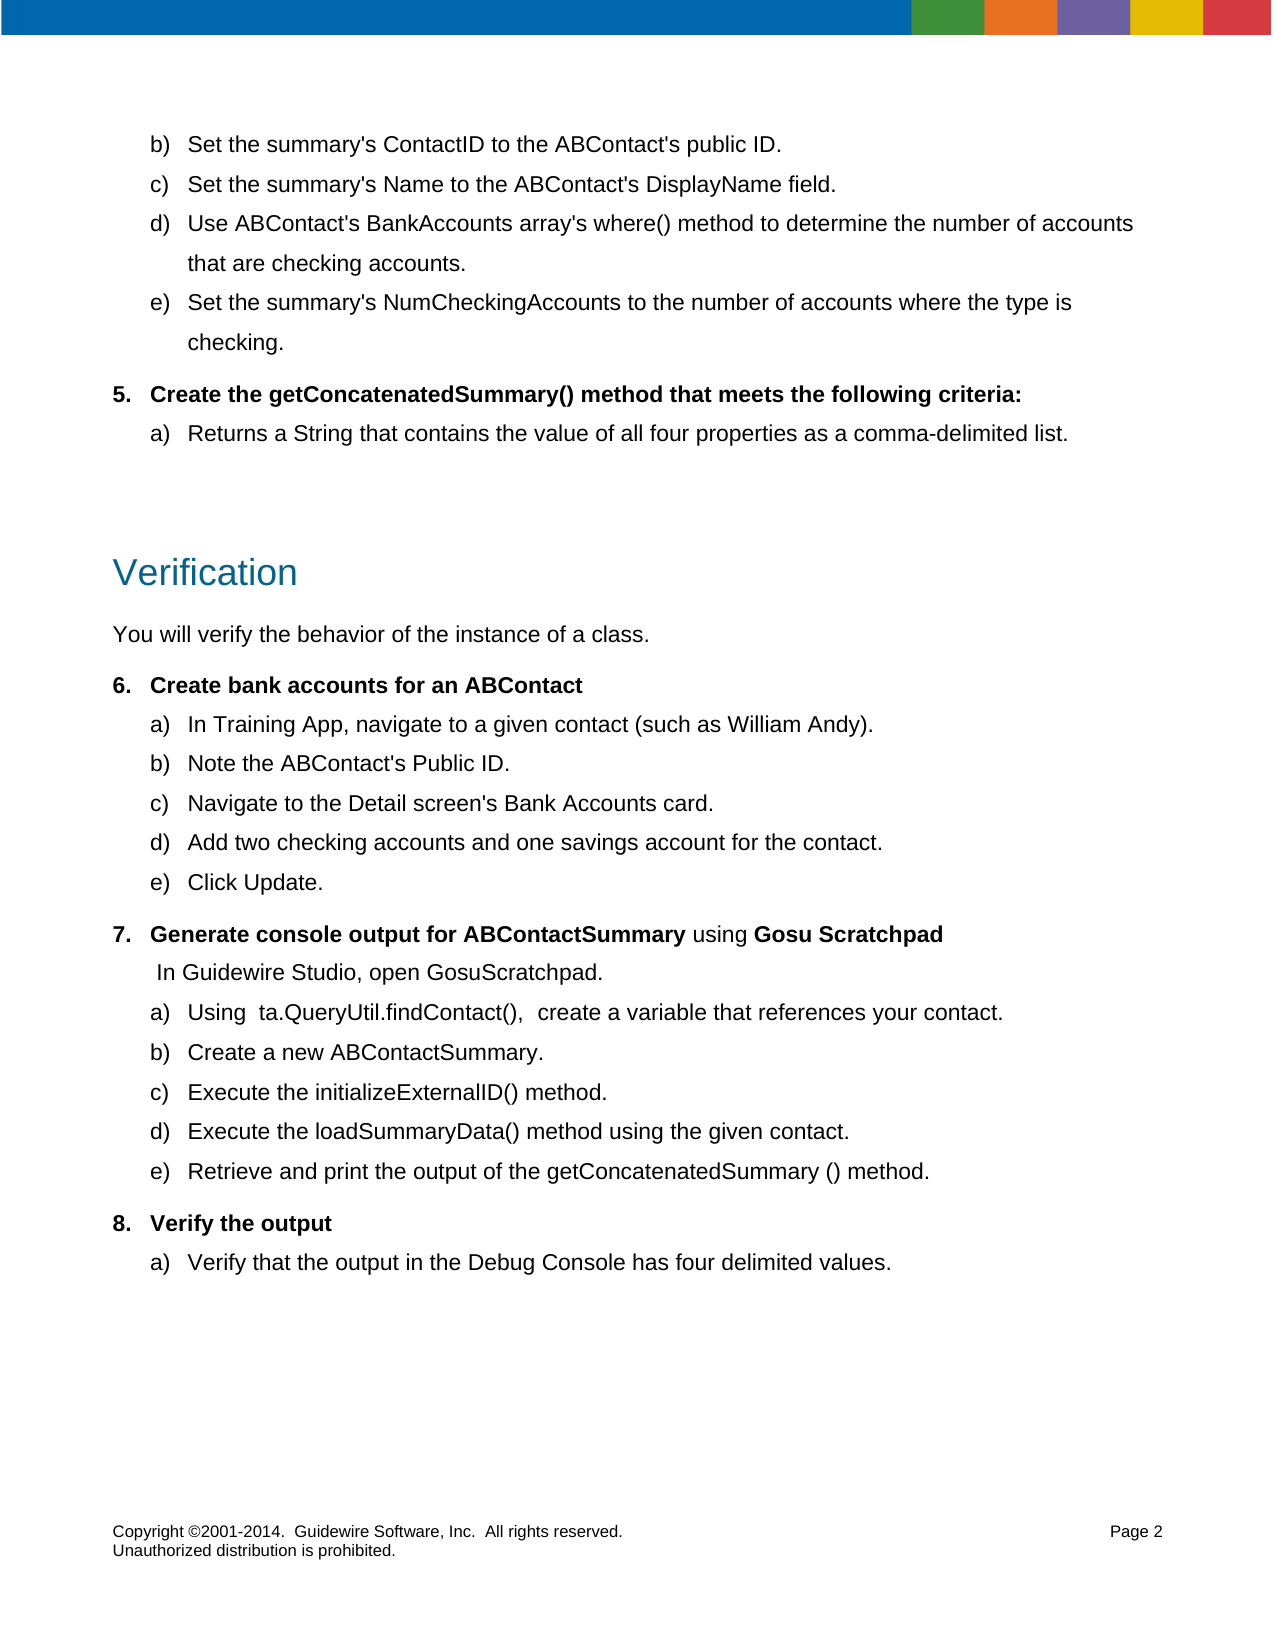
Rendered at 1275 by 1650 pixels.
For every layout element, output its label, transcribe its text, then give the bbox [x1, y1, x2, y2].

list Navigate to the Detail screen's Bank Accounts card. [150, 789, 1162, 816]
list Create the getConcatenatedSummary() method that meets the following criteria: [112, 381, 1162, 407]
list Click Update. [150, 868, 1162, 895]
list In Guidewire Studio, open GosuScratchpad. [150, 959, 1162, 986]
list Execute the loadSummaryData() method using the given contact. [150, 1118, 1162, 1145]
picture [0, 0, 1271, 34]
list Set the summary's NumCheckingAccounts to the number of accounts where the type is checking. [150, 289, 1162, 355]
list Using ta.QueryUtil.findContact(), create a variable that references your contact. [150, 999, 1162, 1025]
list Returns a String that contains the value of all four properties as a comma-delimited list. [150, 419, 1162, 446]
list Retrieve and print the output of the getConcatenatedSummary () method. [150, 1158, 1162, 1184]
list Note the ABContact's Public ID. [150, 750, 1162, 776]
list Verify that the output in the Debug Console has four delimited values. [150, 1249, 1162, 1275]
list Create bank accounts for an ABContact [112, 672, 1162, 698]
list Create a new ABContactSummary. [150, 1039, 1162, 1066]
list Generate console output for ABContactSummary using Gosu Scratchpad [112, 921, 1162, 947]
list Set the summary's Name to the ABContact's DisplayName field. [150, 171, 1162, 197]
text Verification [112, 550, 1162, 593]
list Set the summary's ContactID to the ABContact's public ID. [150, 131, 1162, 158]
list Execute the initializeExternalID() method. [150, 1079, 1162, 1105]
text You will verify the behavior of the instance of a class. [112, 621, 1132, 647]
list Add two checking accounts and one savings account for the contact. [150, 829, 1162, 855]
list In Training App, navigate to a given contact (such as William Andy). [150, 711, 1162, 737]
list Verify the output [112, 1210, 1162, 1236]
list Use ABContact's BankAccounts array's where() method to determine the number of accounts that are checking accounts. [150, 210, 1162, 276]
